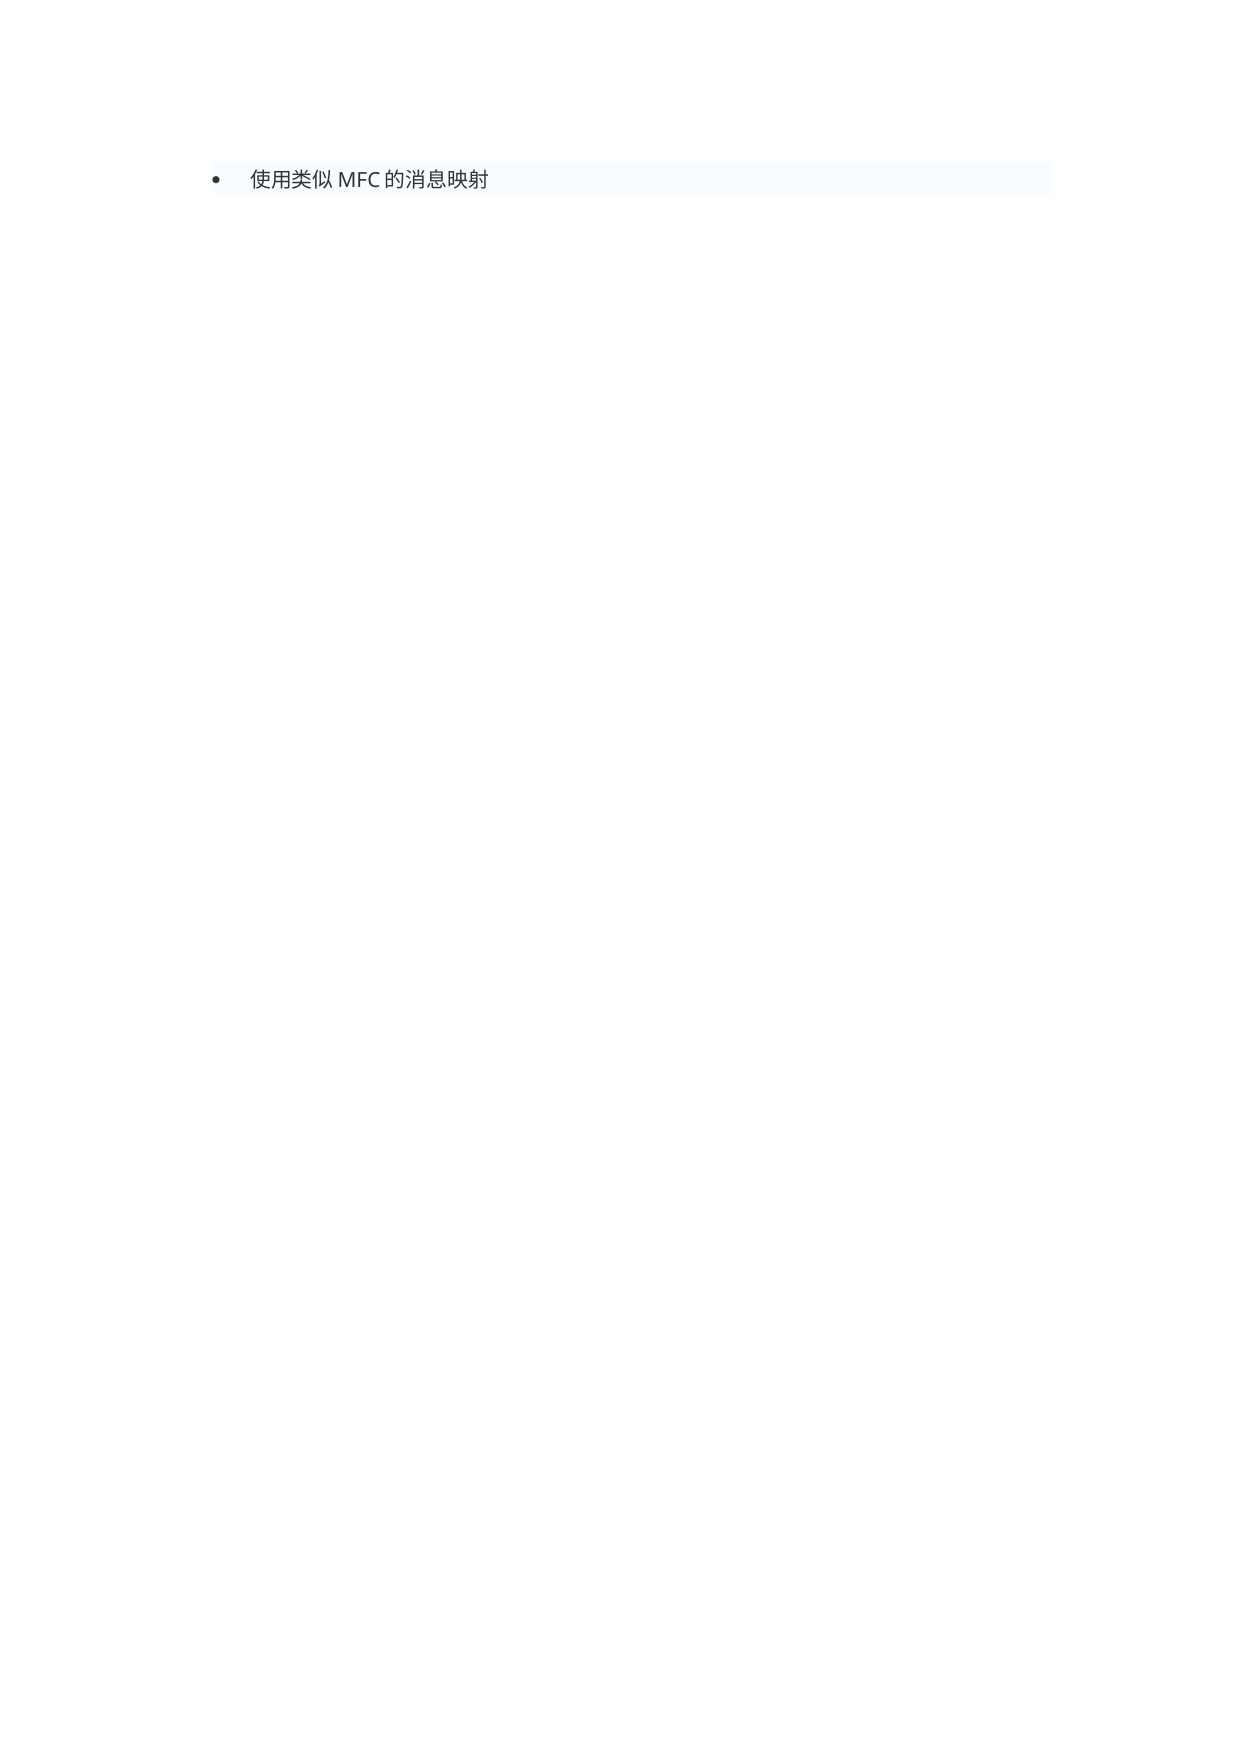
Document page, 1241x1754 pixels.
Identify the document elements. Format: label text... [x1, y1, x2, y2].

list 使用类似MFC的消息映射 [212, 162, 1053, 194]
